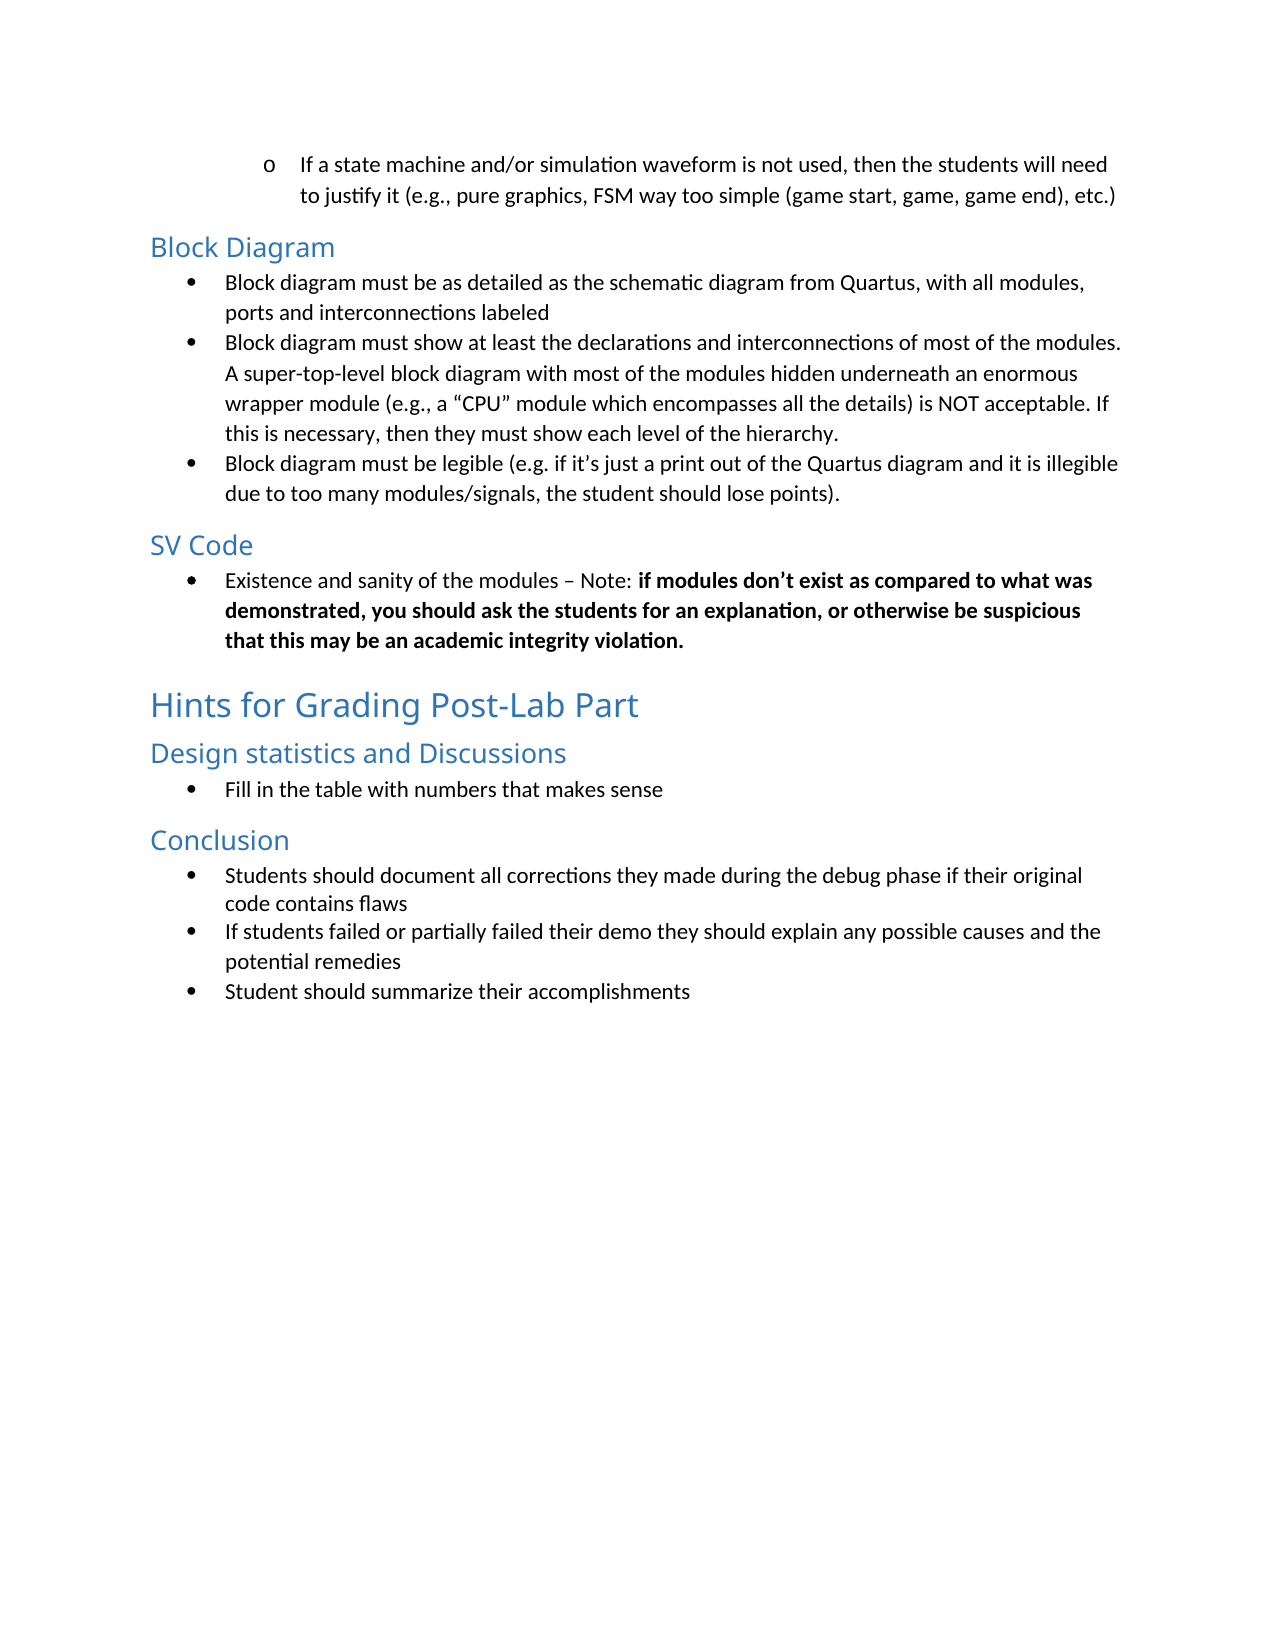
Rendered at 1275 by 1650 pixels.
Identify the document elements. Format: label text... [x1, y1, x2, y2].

list If students failed or partially failed their demo they should explain any possible causes and the potential remedies [187, 917, 1125, 975]
list Block diagram must be legible (e.g. if it’s just a print out of the Quartus diagram and it is illegible due to too many modules/signals, the student should lose points). [187, 449, 1125, 507]
list Fill in the table with numbers that makes sense [187, 775, 1125, 803]
subtitle Block Diagram [150, 228, 1125, 265]
subtitle SV Code [150, 526, 1125, 563]
subtitle Design statistics and Discussions [150, 735, 1125, 772]
list Block diagram must show at least the declarations and interconnections of most of the modules. A super-top-level block diagram with most of the modules hidden underneath an enormous wrapper module (e.g., a “CPU” module which encompasses all the details) is NOT acceptable. If this is necessary, then they must show each level of the hierarchy. [187, 328, 1125, 447]
list Existence and sanity of the modules – Note: if modules don’t exist as compared to what was demonstrated, you should ask the students for an explanation, or otherwise be suspicious that this may be an academic integrity violation. [187, 566, 1125, 654]
subtitle Hints for Grading Post-Lab Part [150, 682, 1125, 727]
list Student should summarize their accomplishments [187, 977, 1125, 1005]
list Block diagram must be as detailed as the schematic diagram from Quartus, with all modules, ports and interconnections labeled [187, 268, 1125, 326]
list If a state machine and/or simulation waveform is not used, then the students will need to justify it (e.g., pure graphics, FSM way too simple (game start, game, game end), etc.) [262, 150, 1125, 209]
list Students should document all corrections they made during the debug phase if their original code contains flaws [187, 861, 1125, 917]
subtitle Conclusion [150, 822, 1125, 858]
